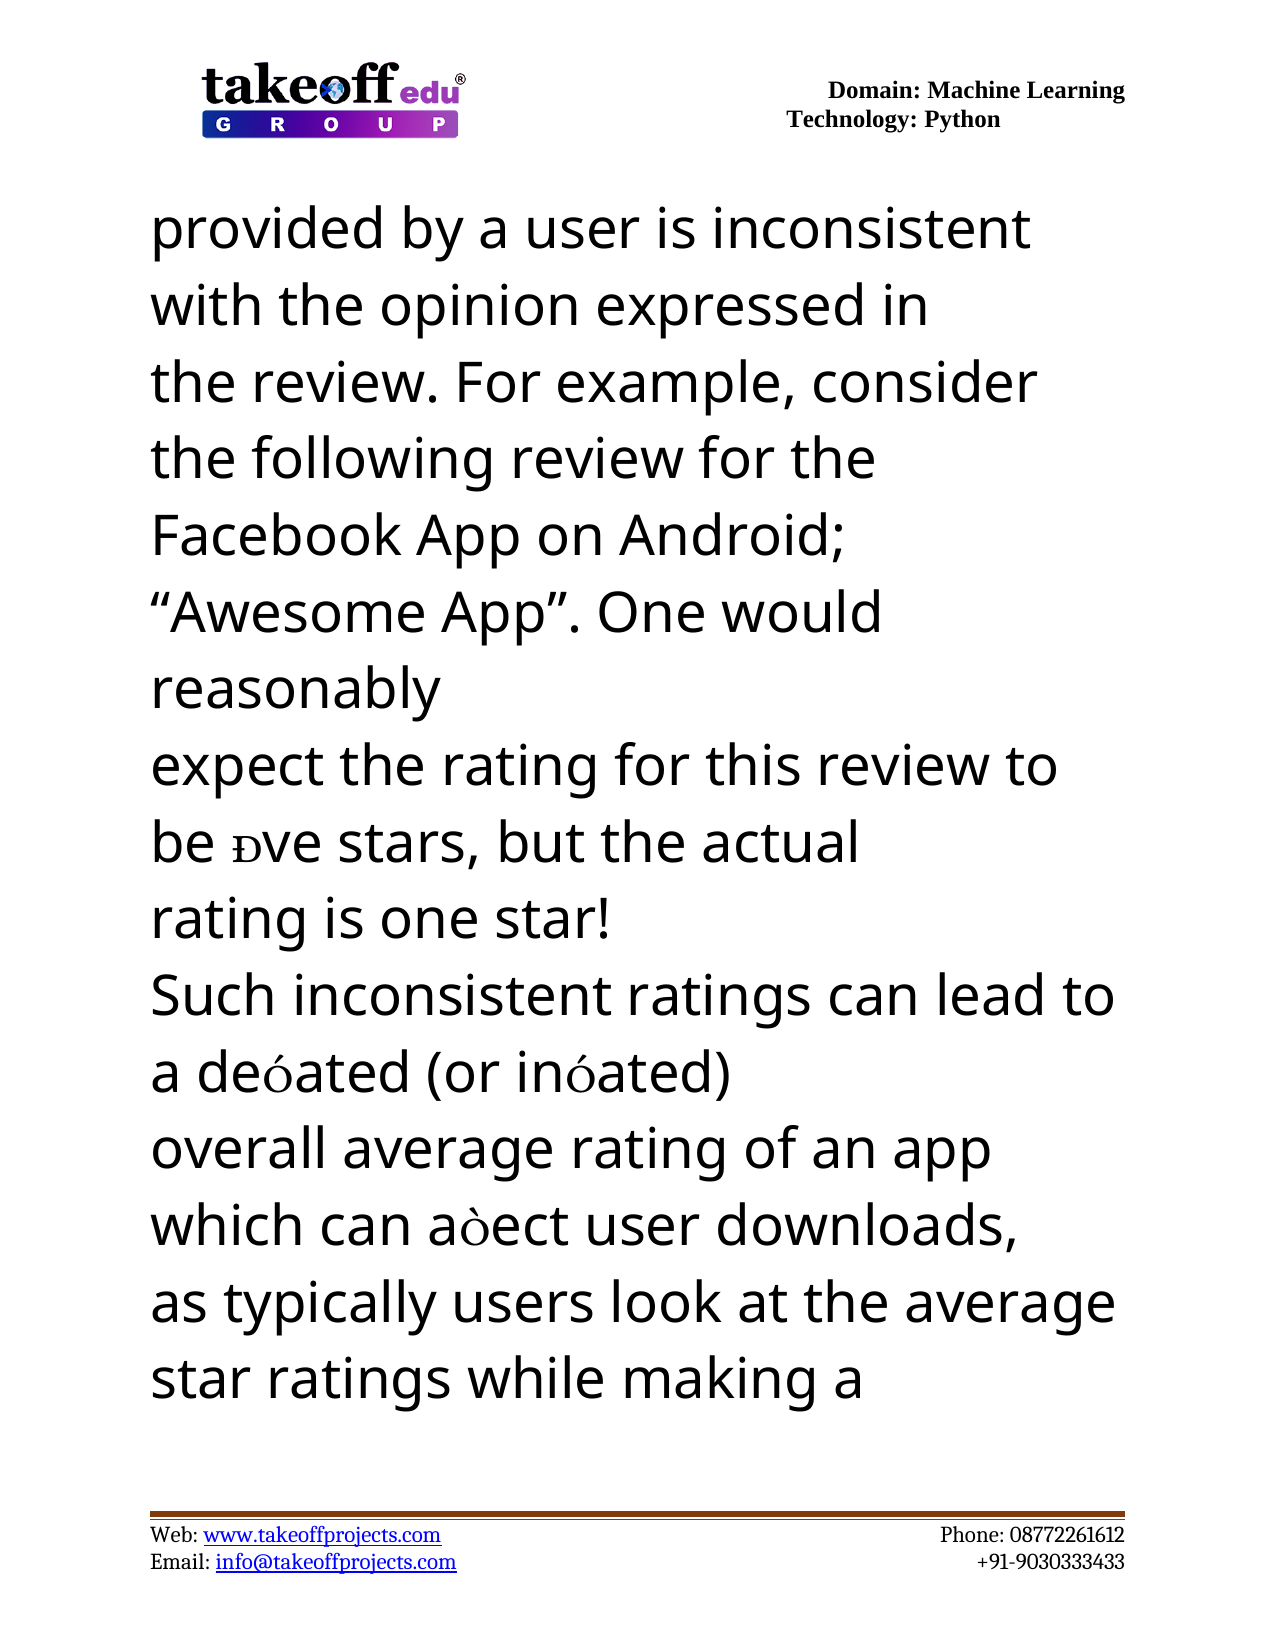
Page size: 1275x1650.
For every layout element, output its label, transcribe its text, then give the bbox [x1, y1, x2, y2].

text as typically users look at the average star ratings while making a [150, 1262, 1125, 1415]
text provided by a user is inconsistent with the opinion expressed in [150, 188, 1125, 342]
text Such inconsistent ratings can lead to a deated (or inated) [150, 955, 1125, 1108]
text rating is one star! [150, 878, 1125, 955]
text the review. For example, consider the following review for the [150, 342, 1125, 495]
text expect the rating for this review to be ve stars, but the actual [150, 725, 1125, 878]
picture [198, 57, 469, 149]
text overall average rating of an app which can aect user downloads, [150, 1108, 1125, 1262]
text Facebook App on Android; “Awesome App”. One would reasonably [150, 495, 1125, 725]
